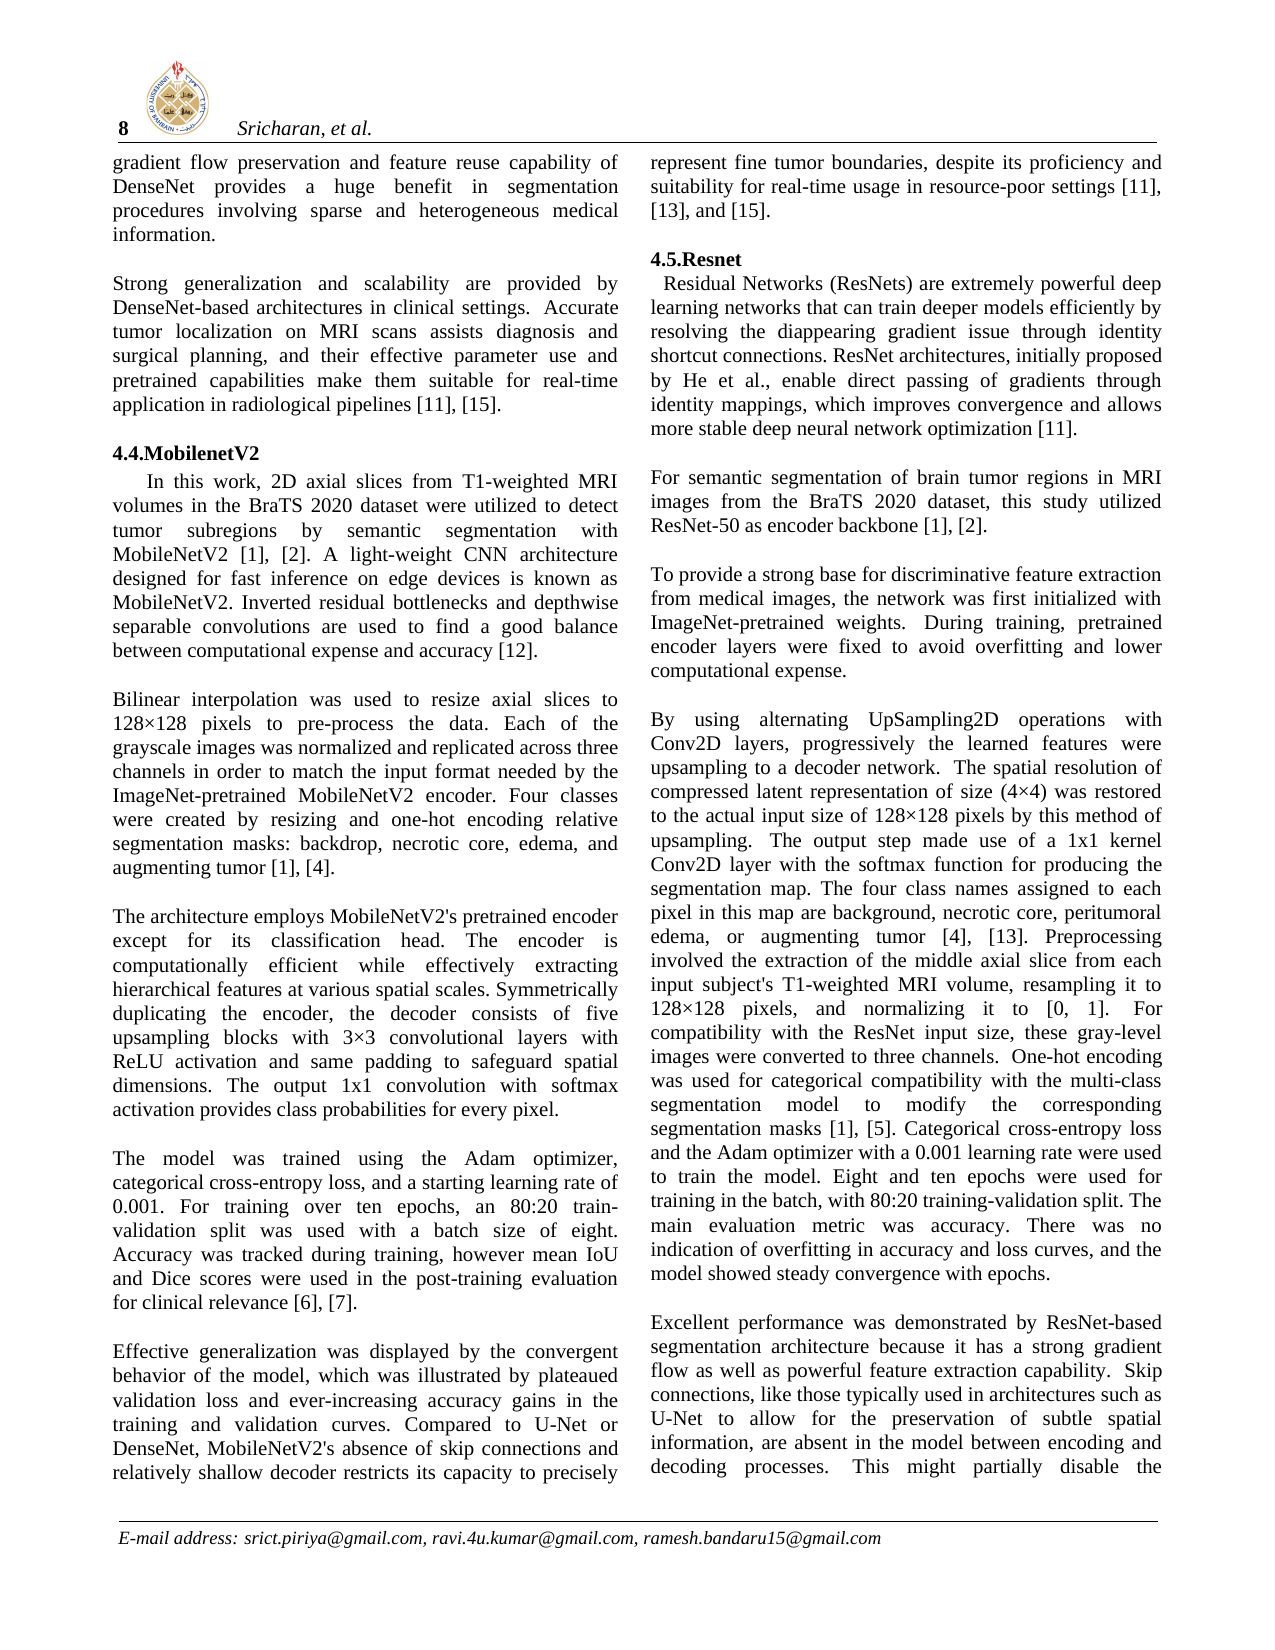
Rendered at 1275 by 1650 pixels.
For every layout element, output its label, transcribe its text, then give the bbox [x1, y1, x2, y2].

text Effective generalization was displayed by the convergent behavior of the model, which was illustrated by plateaued validation loss and ever-increasing accuracy gains in the training and validation curves. Compared to U-Net or DenseNet, MobileNetV2's absence of skip connections and relatively shallow decoder restricts its capacity to precisely represent fine tumor boundaries, despite its proficiency and suitability for real-time usage in resource-poor settings [11], [13], and [15]. [650, 150, 1162, 222]
text Strong generalization and scalability are provided by DenseNet-based architectures in clinical settings. Accurate tumor localization on MRI scans assists diagnosis and surgical planning, and their effective parameter use and pretrained capabilities make them suitable for real-time application in radiological pipelines [11], [15]. [112, 271, 619, 416]
text 4.5.Resnet Residual Networks (ResNets) are extremely powerful deep learning networks that can train deeper models efficiently by resolving the diappearing gradient issue through identity shortcut connections. ResNet architectures, initially proposed by He et al., enable direct passing of gradients through identity mappings, which improves convergence and allows more stable deep neural network optimization [11]. [650, 247, 1162, 440]
text For semantic segmentation of brain tumor regions in MRI images from the BraTS 2020 dataset, this study utilized ResNet-50 as encoder backbone [1], [2]. [650, 465, 1162, 537]
text To provide a strong base for discriminative feature extraction from medical images, the network was first initialized with ImageNet-pretrained weights. During training, pretrained encoder layers were fixed to avoid overfitting and lower computational expense. [650, 562, 1162, 682]
text The architecture employs MobileNetV2's pretrained encoder except for its classification head. The encoder is computationally efficient while effectively extracting hierarchical features at various spatial scales. Symmetrically duplicating the encoder, the decoder consists of five upsampling blocks with 3×3 convolutional layers with ReLU activation and same padding to safeguard spatial dimensions. The output 1x1 convolution with softmax activation provides class probabilities for every pixel. [112, 904, 619, 1121]
text Effective generalization was displayed by the convergent behavior of the model, which was illustrated by plateaued validation loss and ever-increasing accuracy gains in the training and validation curves. Compared to U-Net or DenseNet, MobileNetV2's absence of skip connections and relatively shallow decoder restricts its capacity to precisely represent fine tumor boundaries, despite its proficiency and suitability for real-time usage in resource-poor settings [11], [13], and [15]. [112, 1339, 619, 1484]
text By using alternating UpSampling2D operations with Conv2D layers, progressively the learned features were upsampling to a decoder network. The spatial resolution of compressed latent representation of size (4×4) was restored to the actual input size of 128×128 pixels by this method of upsampling. The output step made use of a 1x1 kernel Conv2D layer with the softmax function for producing the segmentation map. The four class names assigned to each pixel in this map are background, necrotic core, peritumoral edema, or augmenting tumor [4], [13]. Preprocessing involved the extraction of the middle axial slice from each input subject's T1-weighted MRI volume, resampling it to 128×128 pixels, and normalizing it to [0, 1]. For compatibility with the ResNet input size, these gray-level images were converted to three channels. One-hot encoding was used for categorical compatibility with the multi-class segmentation model to modify the corresponding segmentation masks [1], [5]. Categorical cross-entropy loss and the Adam optimizer with a 0.001 learning rate were used to train the model. Eight and ten epochs were used for training in the batch, with 80:20 training-validation split. The main evaluation metric was accuracy. There was no indication of overfitting in accuracy and loss curves, and the model showed steady convergence with epochs. [650, 707, 1162, 1285]
text 4.4.MobilenetV2 In this work, 2D axial slices from T1-weighted MRI volumes in the BraTS 2020 dataset were utilized to detect tumor subregions by semantic segmentation with MobileNetV2 [1], [2]. A light-weight CNN architecture designed for fast inference on edge devices is known as MobileNetV2. Inverted residual bottlenecks and depthwise separable convolutions are used to find a good balance between computational expense and accuracy [12]. [112, 441, 619, 662]
picture [146, 60, 209, 135]
text Bilinear interpolation was used to resize axial slices to 128×128 pixels to pre-process the data. Each of the grayscale images was normalized and replicated across three channels in order to match the input format needed by the ImageNet-pretrained MobileNetV2 encoder. Four classes were created by resizing and one-hot encoding relative segmentation masks: backdrop, necrotic core, edema, and augmenting tumor [1], [4]. [112, 687, 619, 879]
text The model was trained using the Adam optimizer, categorical cross-entropy loss, and a starting learning rate of 0.001. For training over ten epochs, an 80:20 train-validation split was used with a batch size of eight. Accuracy was tracked during training, however mean IoU and Dice scores were used in the post-training evaluation for clinical relevance [6], [7]. [112, 1146, 619, 1314]
